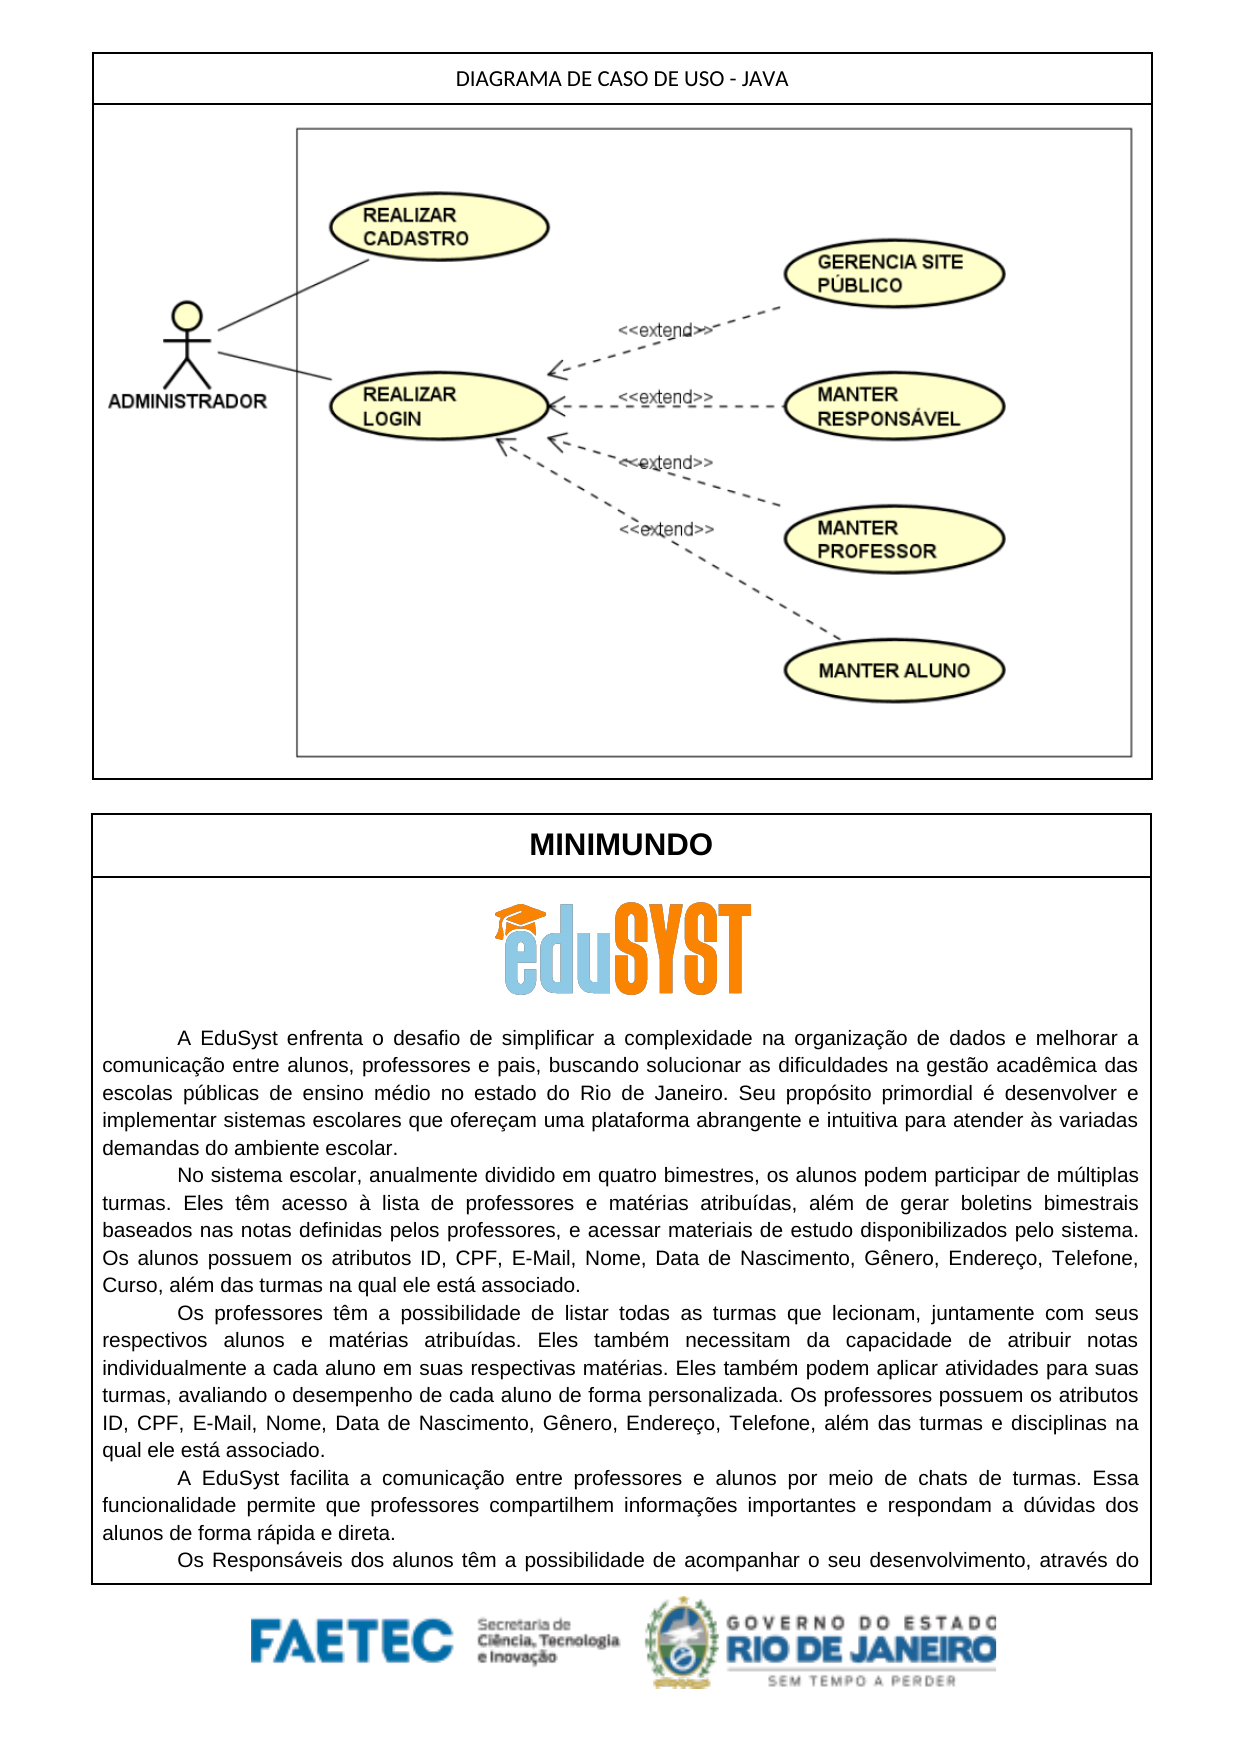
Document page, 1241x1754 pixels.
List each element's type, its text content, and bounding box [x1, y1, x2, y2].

picture [104, 115, 1141, 768]
picture [251, 1596, 997, 1689]
picture [495, 902, 752, 995]
table_header MINIMUNDO [93, 815, 1150, 876]
